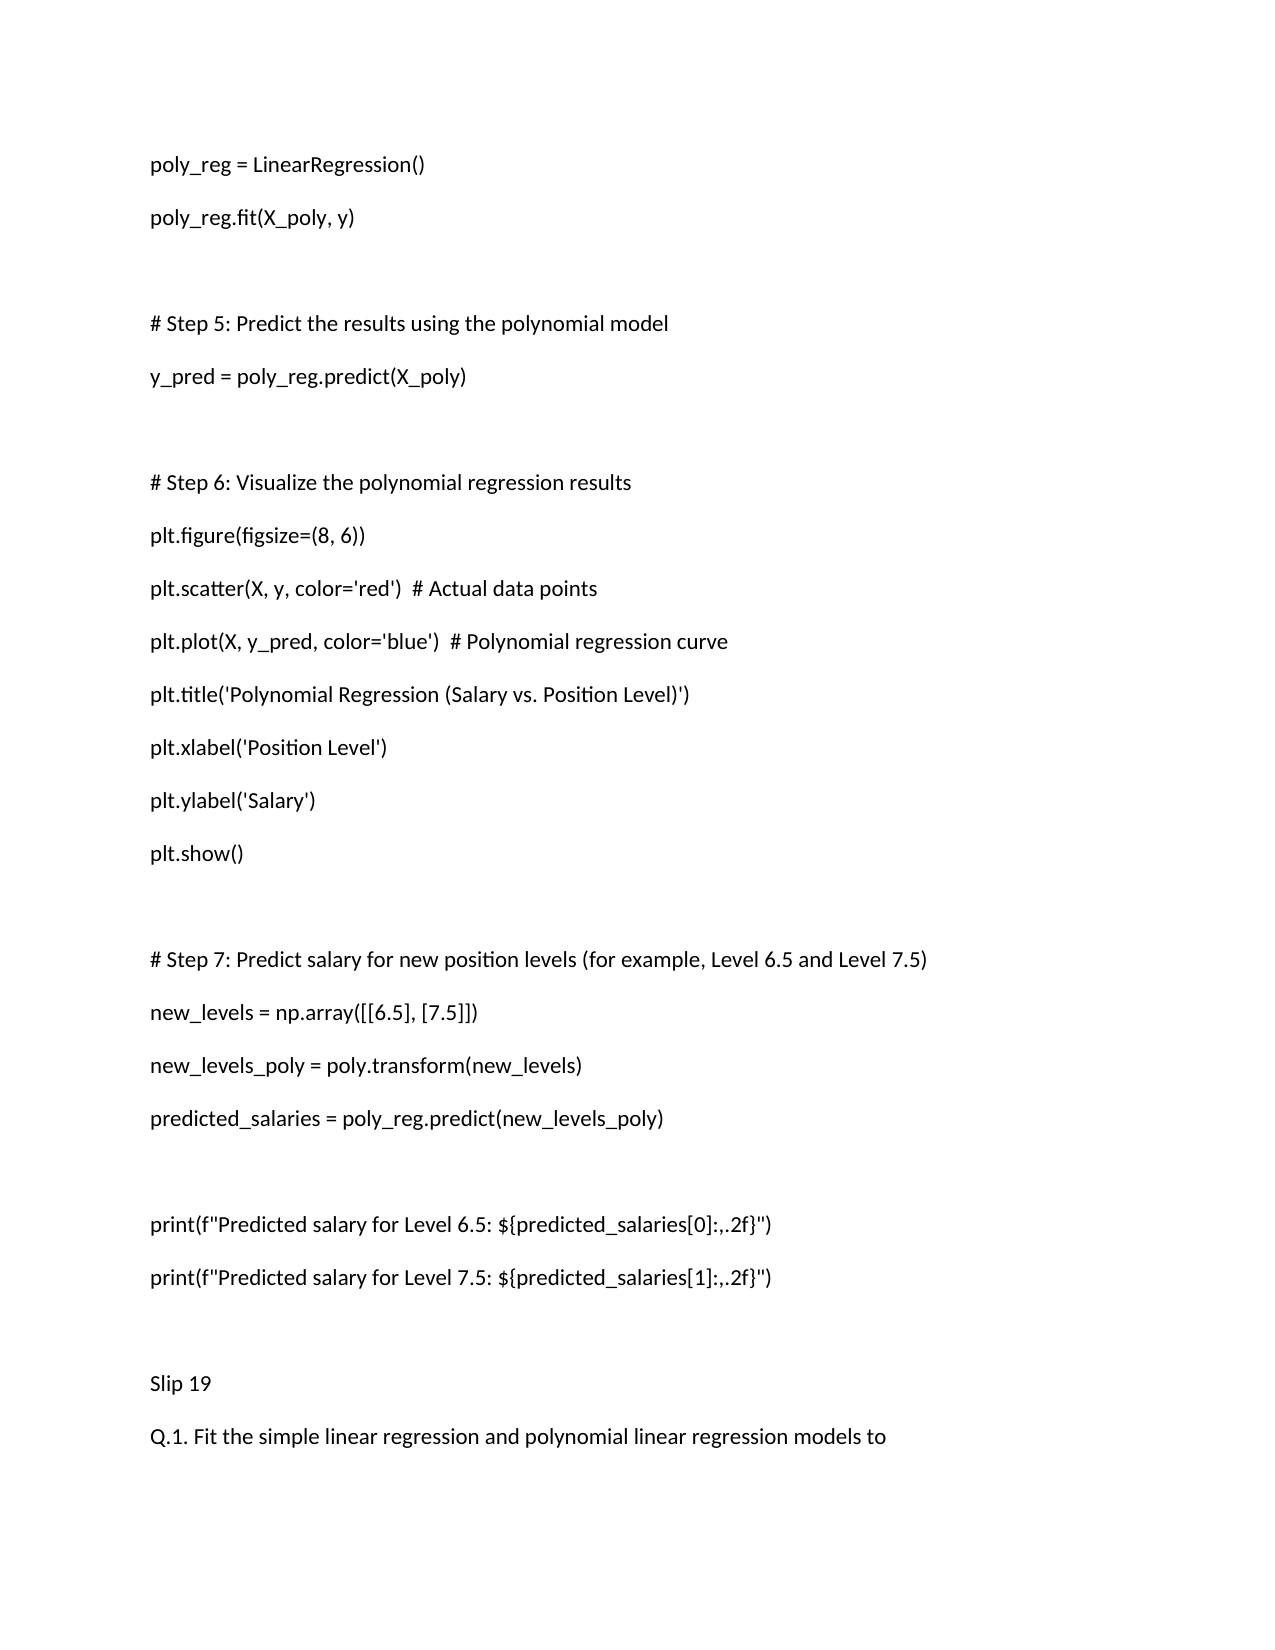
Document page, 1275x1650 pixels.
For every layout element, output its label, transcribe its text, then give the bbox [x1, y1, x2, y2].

text poly_reg = LinearRegression() [150, 150, 1125, 178]
text plt.scatter(X, y, color='red') # Actual data points [150, 574, 1125, 602]
text plt.title('Polynomial Regression (Salary vs. Position Level)') [150, 680, 1125, 708]
text print(f"Predicted salary for Level 7.5: ${predicted_salaries[1]:,.2f}") [150, 1263, 1125, 1291]
text plt.figure(figsize=(8, 6)) [150, 521, 1125, 549]
text # Step 7: Predict salary for new position levels (for example, Level 6.5 and Level 7.5) [150, 945, 1125, 973]
text Slip 19 [150, 1369, 1125, 1397]
text Q.1. Fit the simple linear regression and polynomial linear regression models to [150, 1422, 1125, 1483]
text new_levels = np.array([[6.5], [7.5]]) [150, 998, 1125, 1026]
text plt.ylabel('Salary') [150, 786, 1125, 814]
text print(f"Predicted salary for Level 6.5: ${predicted_salaries[0]:,.2f}") [150, 1210, 1125, 1238]
text # Step 5: Predict the results using the polynomial model [150, 309, 1125, 337]
text # Step 6: Visualize the polynomial regression results [150, 468, 1125, 496]
text plt.plot(X, y_pred, color='blue') # Polynomial regression curve [150, 627, 1125, 655]
text new_levels_poly = poly.transform(new_levels) [150, 1051, 1125, 1079]
text plt.show() [150, 839, 1125, 867]
text predicted_salaries = poly_reg.predict(new_levels_poly) [150, 1104, 1125, 1132]
text poly_reg.fit(X_poly, y) [150, 203, 1125, 231]
text plt.xlabel('Position Level') [150, 733, 1125, 761]
text y_pred = poly_reg.predict(X_poly) [150, 362, 1125, 390]
